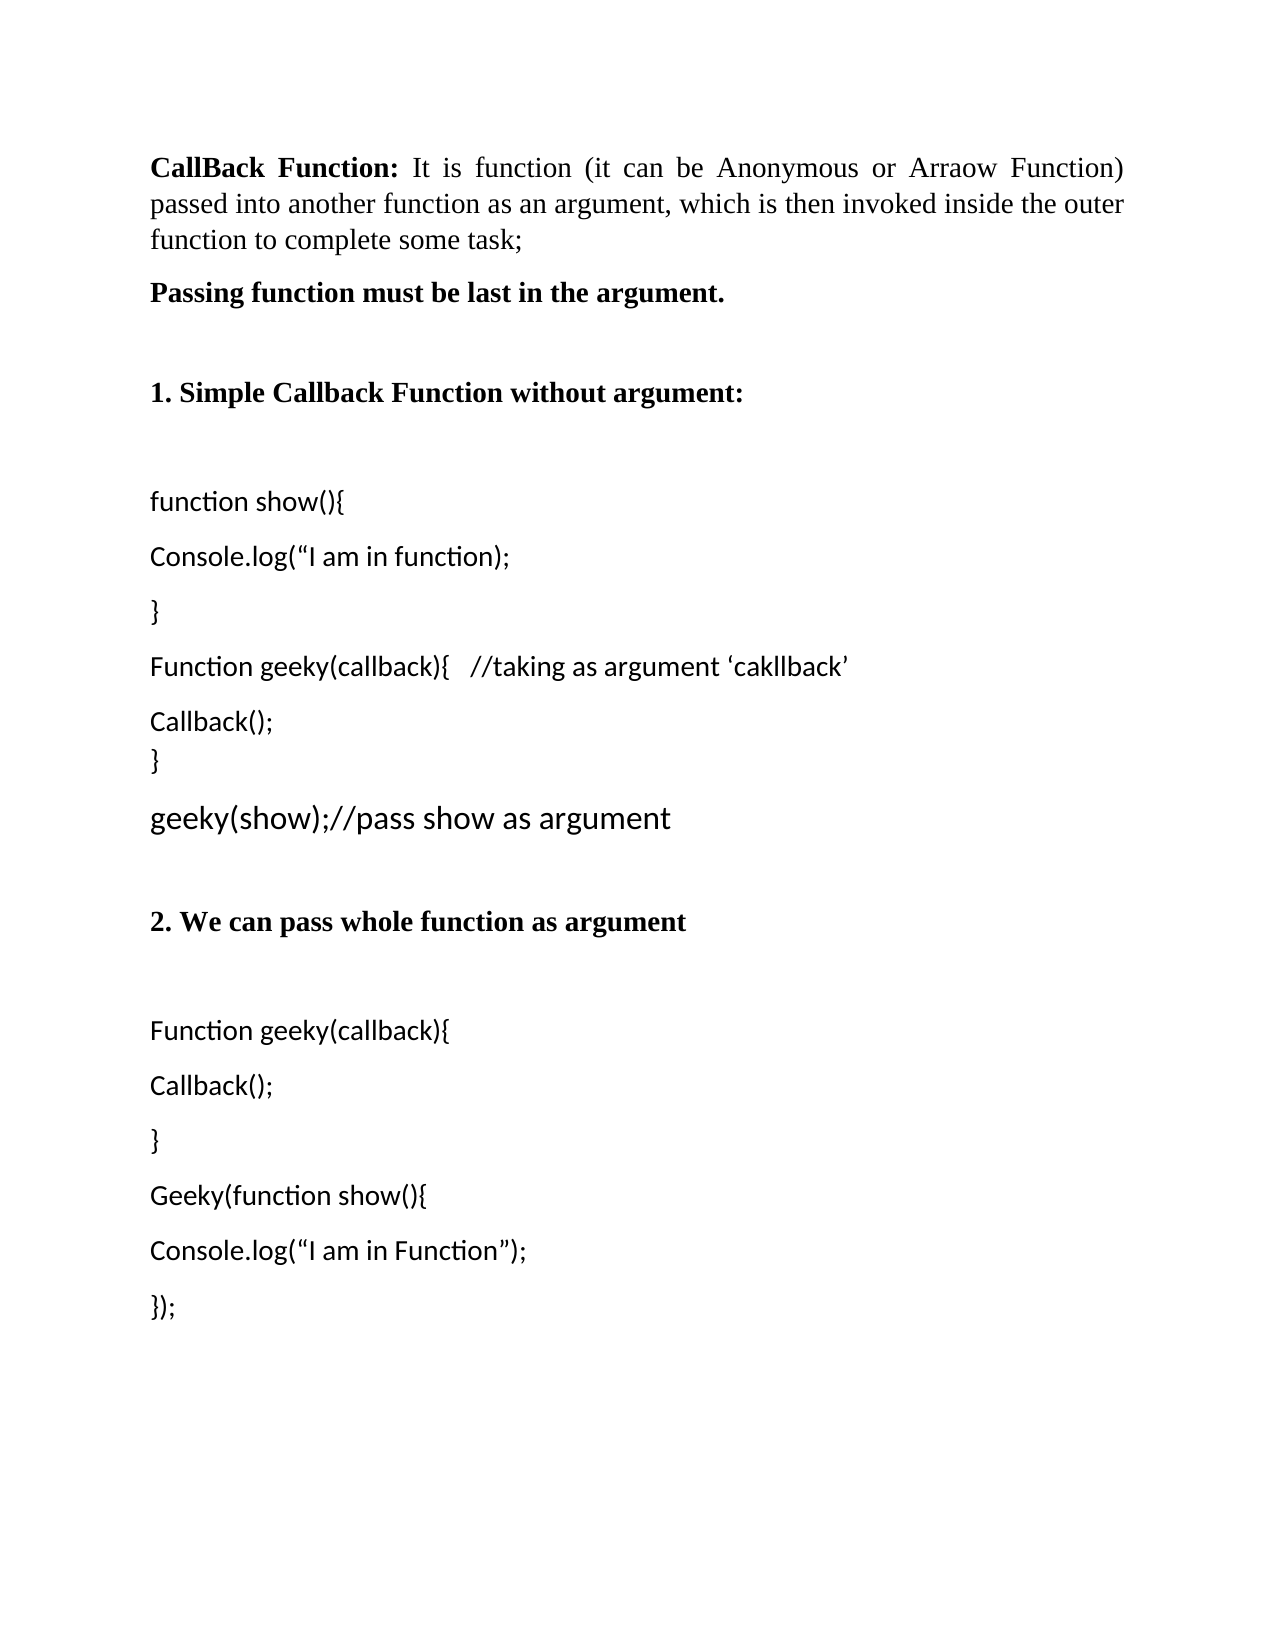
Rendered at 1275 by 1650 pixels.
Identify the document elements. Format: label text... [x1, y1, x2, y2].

text Console.log(“I am in Function”); [150, 1232, 1125, 1268]
text Callback(); } [150, 703, 1125, 777]
text geeky(show);//pass show as argument [150, 797, 1125, 837]
text Function geeky(callback){ [150, 1012, 1125, 1048]
text Passing function must be last in the argument. [150, 275, 1125, 309]
text CallBack Function: It is function (it can be Anonymous or Arraow Function) passed into another function as an argument, which is then invoked inside the outer function to complete some task; [150, 150, 1125, 256]
text 2. We can pass whole function as argument [150, 904, 1125, 938]
text } [150, 1122, 1125, 1158]
text Geeky(function show(){ [150, 1177, 1125, 1213]
text function show(){ [150, 483, 1125, 518]
text }); [150, 1288, 1125, 1323]
text Console.log(“I am in function); [150, 538, 1125, 573]
text } [150, 593, 1125, 628]
text Callback(); [150, 1067, 1125, 1103]
text 1. Simple Callback Function without argument: [150, 375, 1125, 408]
text Function geeky(callback){ //taking as argument ‘cakllback’ [150, 648, 1125, 684]
